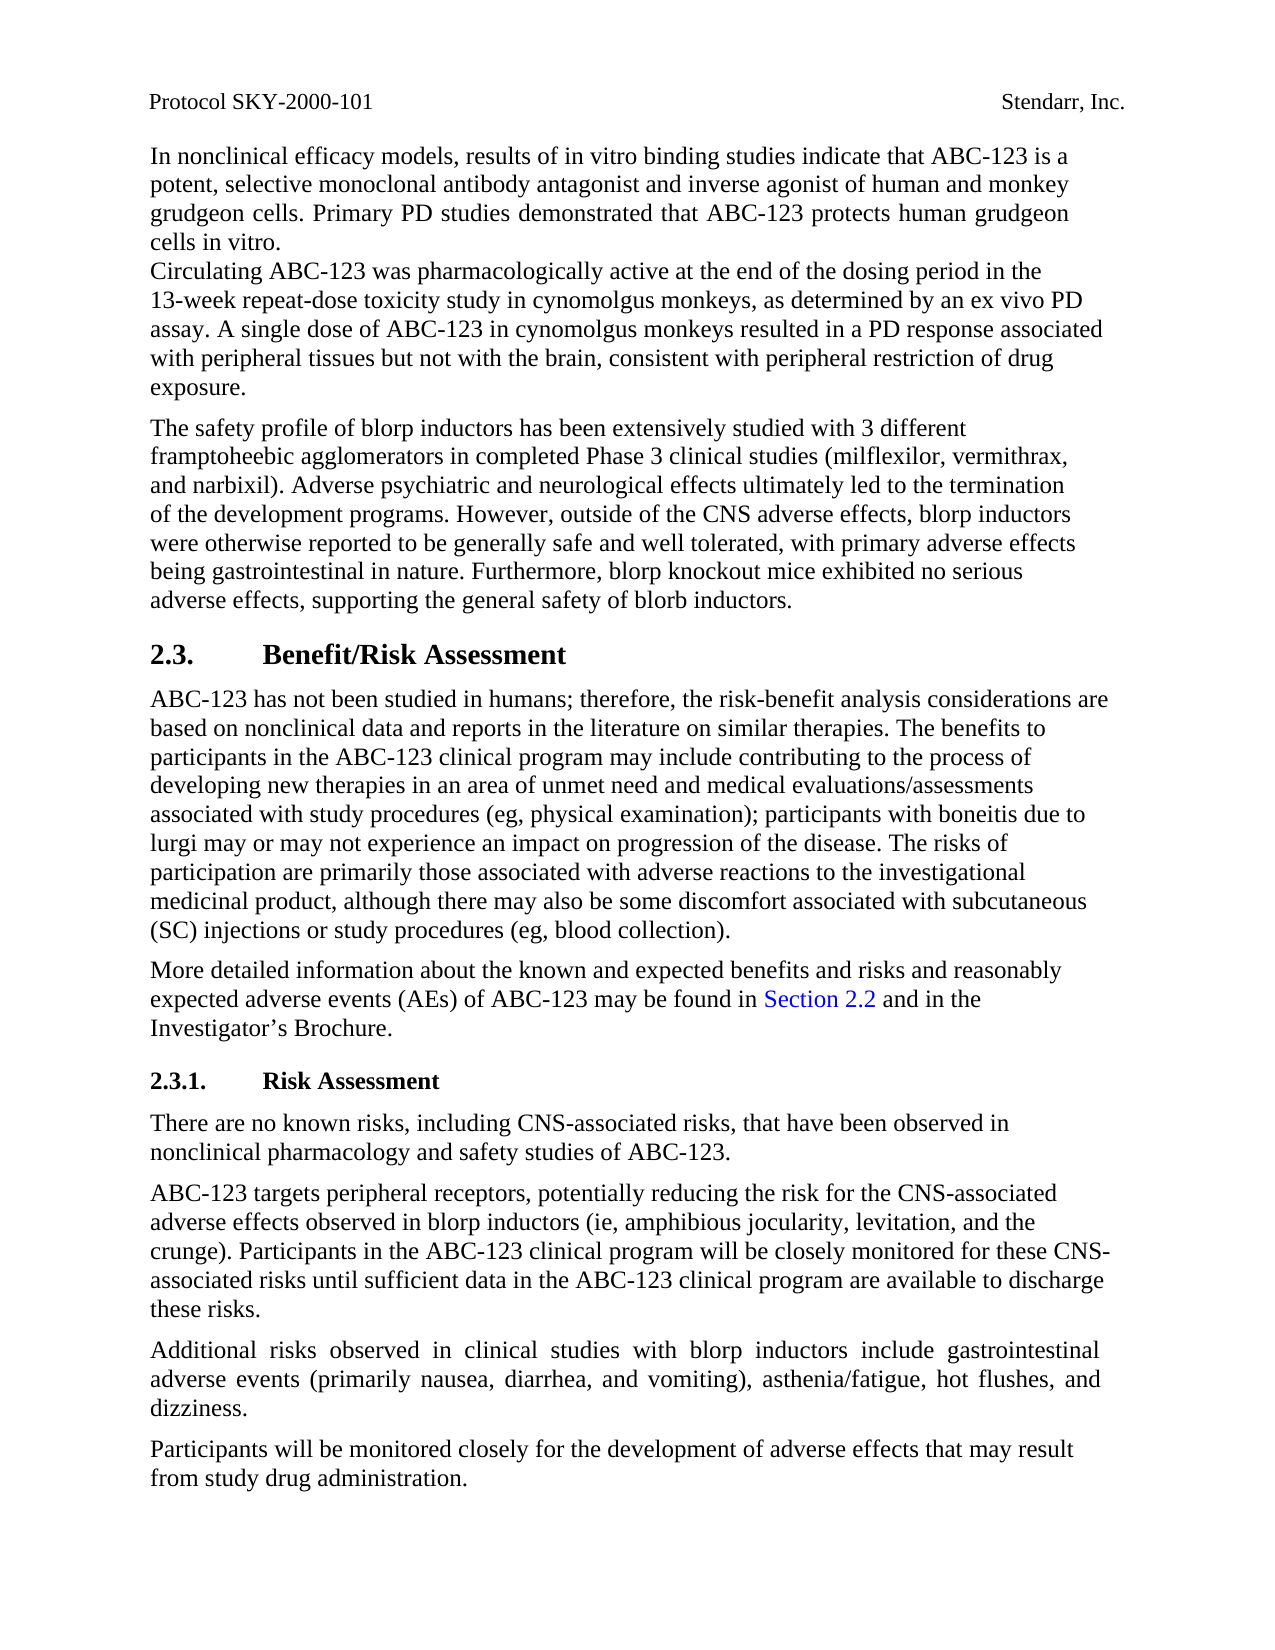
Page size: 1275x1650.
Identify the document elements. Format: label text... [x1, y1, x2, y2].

text Additional risks observed in clinical studies with blorp inductors include gastrointestinal adverse events (primarily nausea, diarrhea, and vomiting), asthenia/fatigue, hot flushes, and dizziness. [150, 1335, 1101, 1422]
subtitle Benefit/Risk Assessment [150, 637, 1137, 671]
text 13-week repeat-dose toxicity study in cynomolgus monkeys, as determined by an ex vivo PD assay. A single dose of ABC-123 in cynomolgus monkeys resulted in a PD response associated with peripheral tissues but not with the brain, consistent with peripheral restriction of drug exposure. [150, 285, 1122, 401]
text There are no known risks, including CNS-associated risks, that have been observed in nonclinical pharmacology and safety studies of ABC-123. [150, 1108, 1012, 1166]
text Participants will be monitored closely for the development of adverse effects that may result from study drug administration. [150, 1434, 1074, 1492]
text Circulating ABC-123 was pharmacologically active at the end of the dosing period in the [150, 256, 1137, 285]
text ABC-123 has not been studied in humans; therefore, the risk-benefit analysis considerations are based on nonclinical data and reports in the literature on similar therapies. The benefits to participants in the ABC-123 clinical program may include contributing to the process of developing new therapies in an area of unmet need and medical evaluations/assessments associated with study procedures (eg, physical examination); participants with boneitis due to lurgi may or may not experience an impact on progression of the disease. The risks of participation are primarily those associated with adverse reactions to the investigational medicinal product, although there may also be some discomfort associated with subcutaneous (SC) injections or study procedures (eg, blood collection). [150, 684, 1124, 944]
text The safety profile of blorp inductors has been extensively studied with 3 different framptoheebic agglomerators in completed Phase 3 clinical studies (milflexilor, vermithrax, and narbixil). Adverse psychiatric and neurological effects ultimately led to the termination of the development programs. However, outside of the CNS adverse effects, blorp inductors were otherwise reported to be generally safe and well tolerated, with primary adverse effects being gastrointestinal in nature. Furthermore, blorp knockout mice exhibited no serious adverse effects, supporting the general safety of blorb inductors. [150, 413, 1089, 614]
text ABC-123 targets peripheral receptors, potentially reducing the risk for the CNS-associated adverse effects observed in blorp inductors (ie, amphibious jocularity, levitation, and the crunge). Participants in the ABC-123 clinical program will be closely monitored for these CNS-associated risks until sufficient data in the ABC-123 clinical program are available to discharge these risks. [150, 1178, 1124, 1323]
text In nonclinical efficacy models, results of in vitro binding studies indicate that ABC-123 is a potent, selective monoclonal antibody antagonist and inverse agonist of human and monkey grudgeon cells. Primary PD studies demonstrated that ABC-123 protects human grudgeon cells in vitro. [150, 141, 1070, 256]
text More detailed information about the known and expected benefits and risks and reasonably expected adverse events (AEs) of ABC-123 may be found in Section 2.2 and in the Investigator’s Brochure. [150, 955, 1064, 1042]
subtitle Risk Assessment [150, 1066, 1137, 1095]
